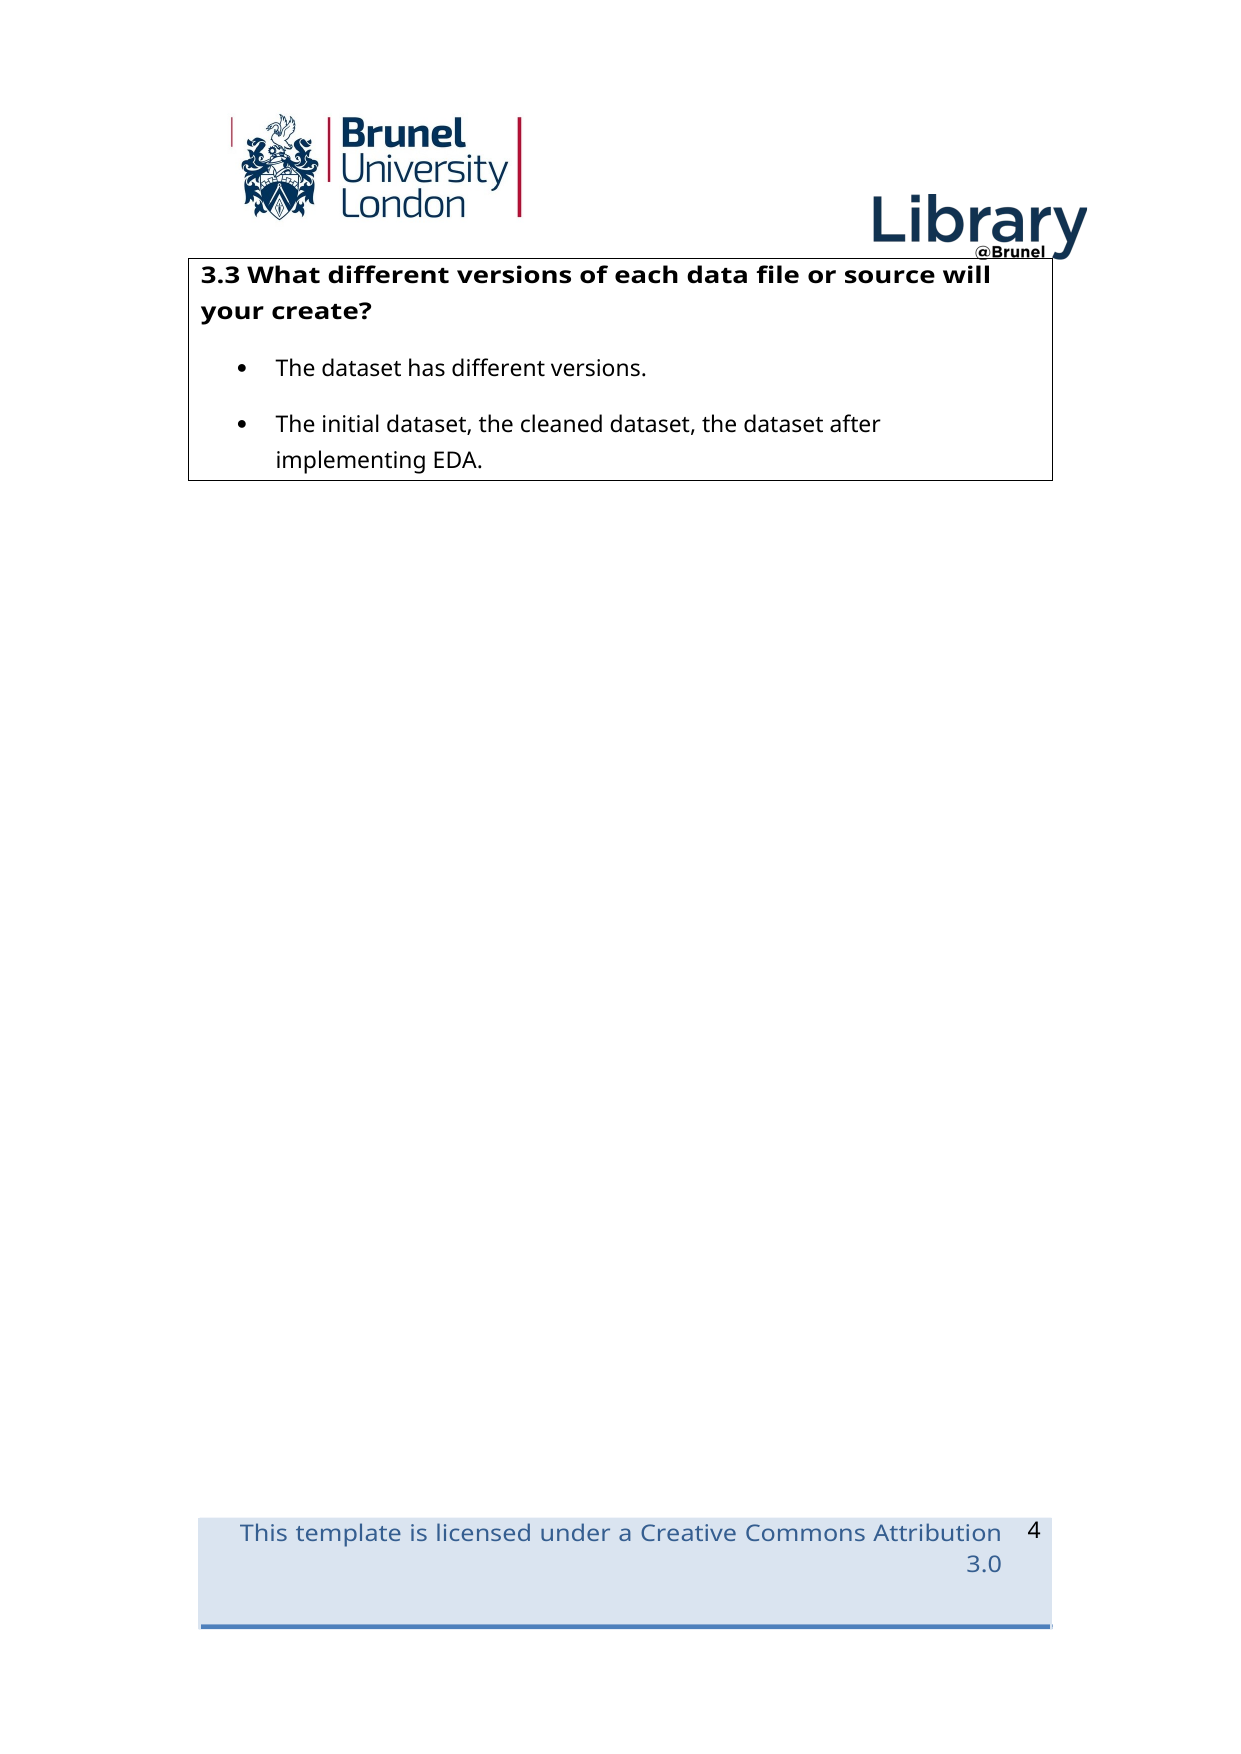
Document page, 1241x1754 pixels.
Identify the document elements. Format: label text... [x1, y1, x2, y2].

picture [227, 110, 524, 227]
table_cell 3.3 What different versions of each data file or source will your create? The dataset has different versions. The initial dataset, the cleaned dataset, the dataset after implementing EDA. [189, 259, 1052, 479]
picture [873, 194, 1088, 260]
